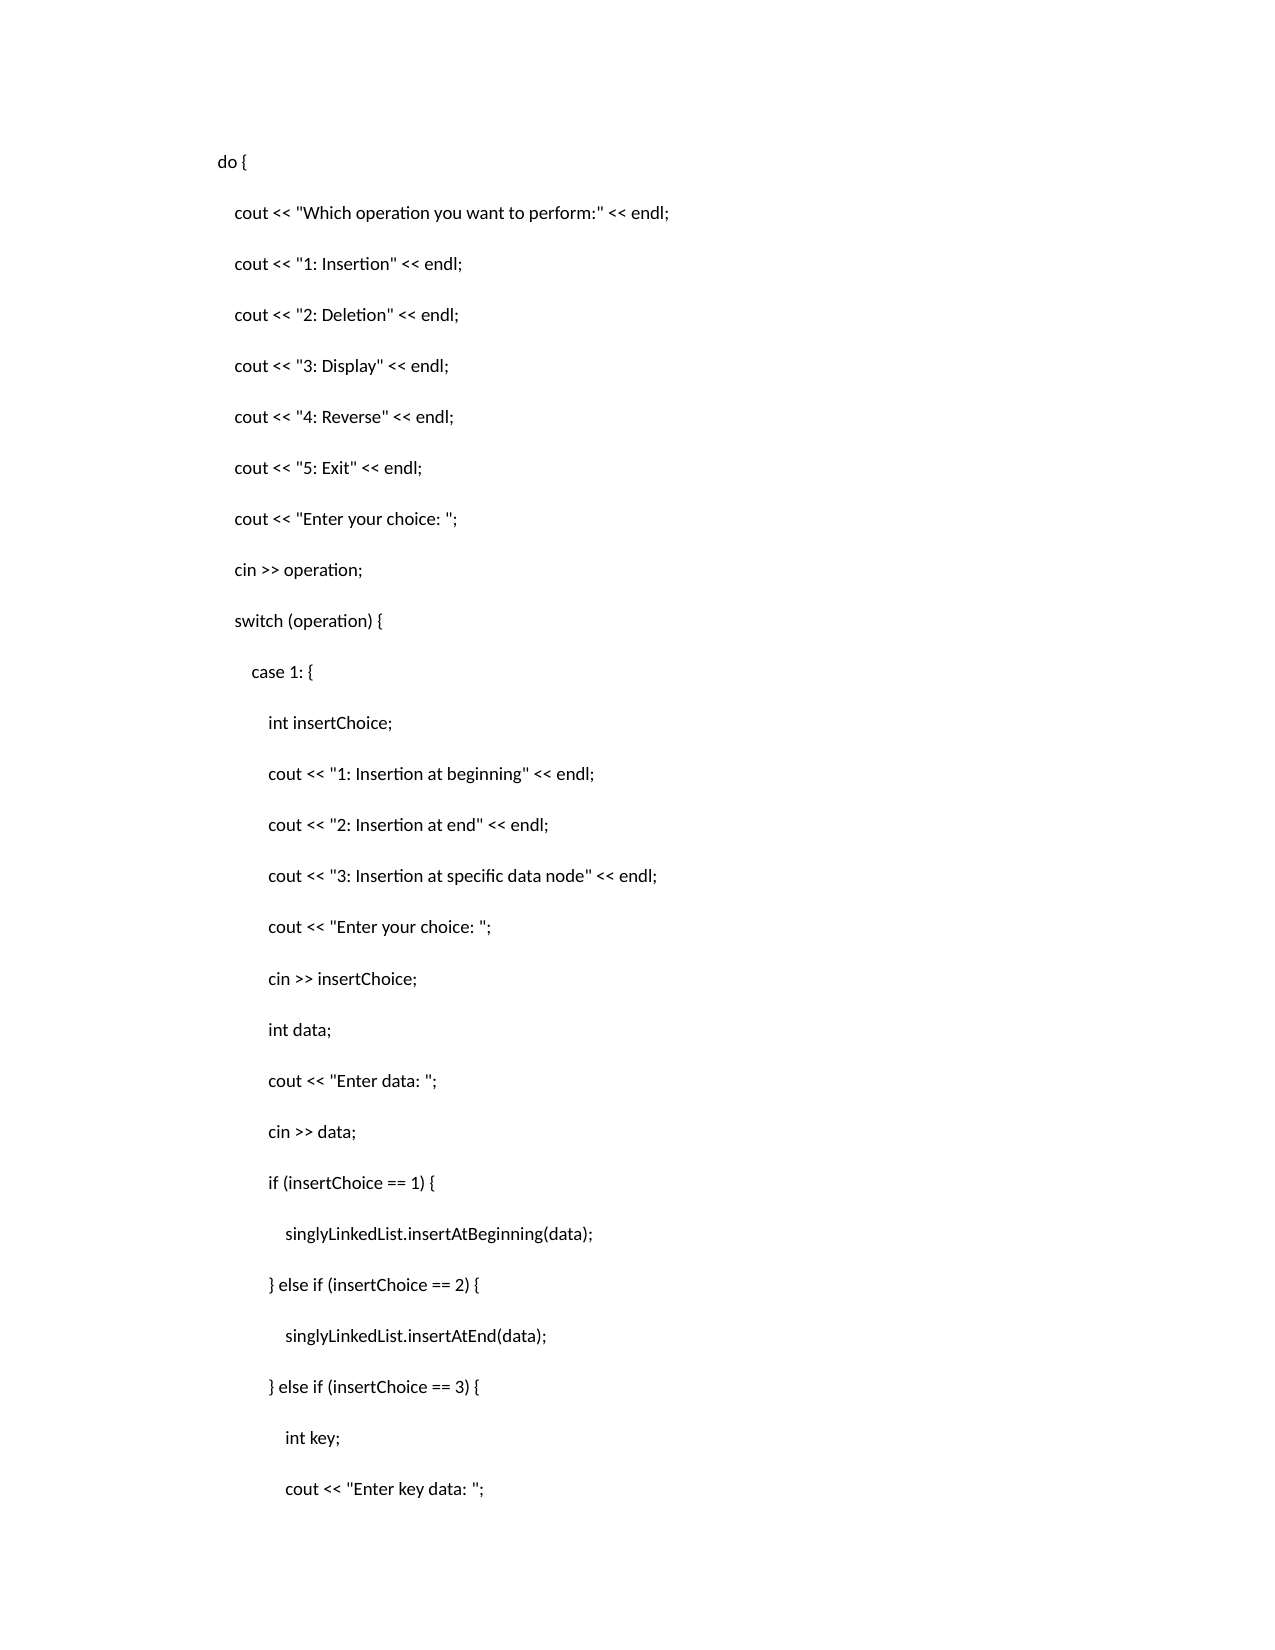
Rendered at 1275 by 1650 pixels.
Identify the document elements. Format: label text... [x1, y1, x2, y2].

text cin >> operation; [150, 558, 1125, 581]
text cin >> data; [150, 1120, 1125, 1143]
text } else if (insertChoice == 2) { [150, 1273, 1125, 1296]
text cout << "3: Insertion at specific data node" << endl; [150, 864, 1125, 887]
text cout << "Which operation you want to perform:" << endl; [150, 201, 1125, 224]
text case 1: { [150, 660, 1125, 683]
text cout << "Enter your choice: "; [150, 916, 1125, 938]
text singlyLinkedList.insertAtEnd(data); [150, 1324, 1125, 1347]
text int key; [150, 1426, 1125, 1449]
text cin >> insertChoice; [150, 967, 1125, 989]
text } else if (insertChoice == 3) { [150, 1375, 1125, 1398]
text int insertChoice; [150, 711, 1125, 734]
text cout << "1: Insertion at beginning" << endl; [150, 762, 1125, 785]
text cout << "Enter your choice: "; [150, 507, 1125, 530]
text singlyLinkedList.insertAtBeginning(data); [150, 1222, 1125, 1245]
text cout << "2: Deletion" << endl; [150, 303, 1125, 326]
text cout << "3: Display" << endl; [150, 354, 1125, 377]
text cout << "5: Exit" << endl; [150, 456, 1125, 479]
text do { [150, 150, 1125, 173]
text int data; [150, 1018, 1125, 1041]
text switch (operation) { [150, 609, 1125, 632]
text cout << "Enter key data: "; [150, 1477, 1125, 1500]
text cout << "2: Insertion at end" << endl; [150, 813, 1125, 836]
text cout << "Enter data: "; [150, 1069, 1125, 1092]
text if (insertChoice == 1) { [150, 1171, 1125, 1194]
text cout << "1: Insertion" << endl; [150, 252, 1125, 275]
text cout << "4: Reverse" << endl; [150, 405, 1125, 428]
